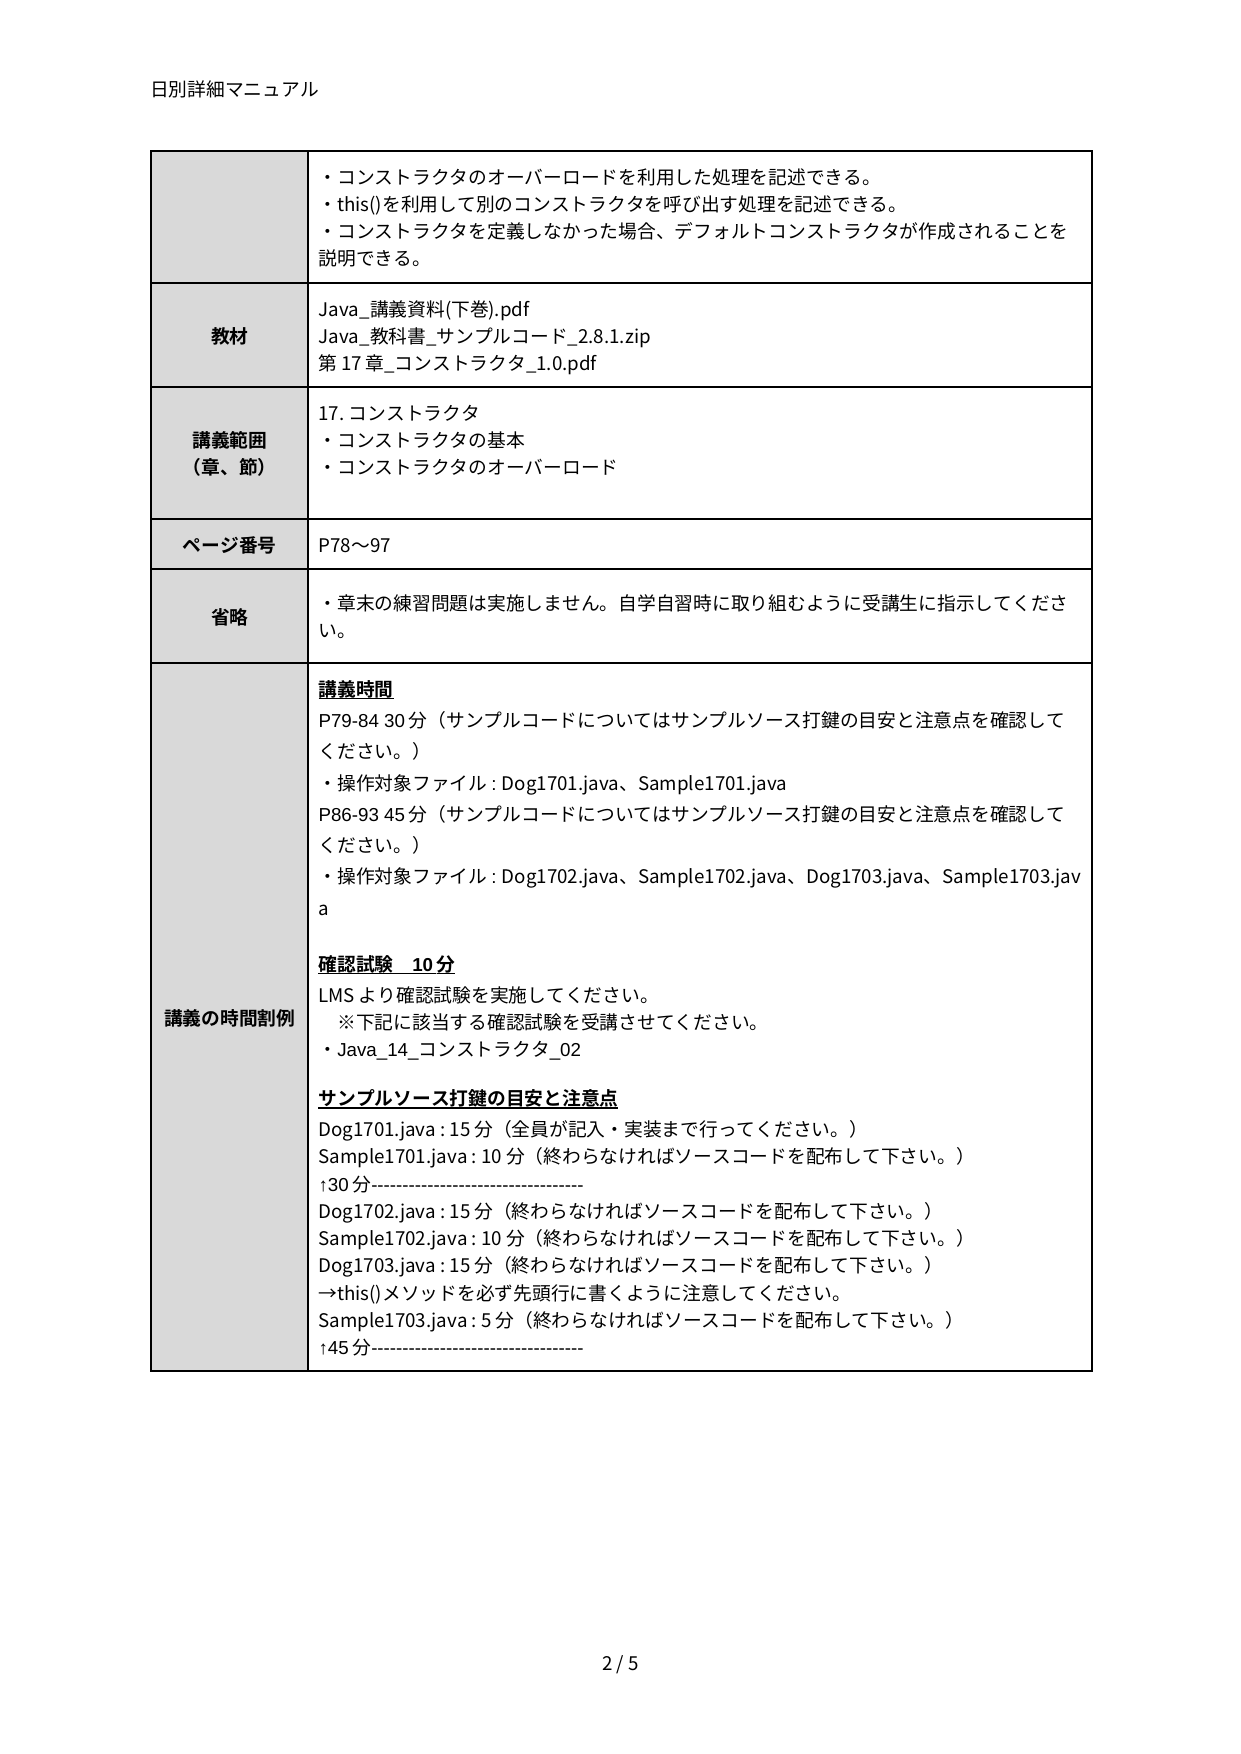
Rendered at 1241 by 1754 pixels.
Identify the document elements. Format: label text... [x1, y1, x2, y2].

table_cell P78～97 [309, 520, 1091, 568]
table_cell 学習目標 [152, 152, 307, 282]
table_cell 省略 [152, 570, 307, 662]
table_cell ページ番号 [152, 520, 307, 568]
table_cell Java_講義資料(下巻).pdf Java_教科書_サンプルコード_2.8.1.zip 第17章_コンストラクタ_1.0.pdf [309, 284, 1091, 386]
table_cell 講義の時間割例 [152, 664, 307, 1370]
table_cell 講義時間 P79-84 30分（サンプルコードについてはサンプルソース打鍵の目安と注意点を確認してください。） ・操作対象ファイル : Dog1701.java、Sample1701.java P86-93 45分（サンプルコードについてはサンプルソース打鍵の目安と注意点を確認してください。） ・操作対象ファイル : Dog1702.java、Sample1702.java、Dog1703.java、Sample1703.java 確認試験 10分 LMSより確認試験を実施してください。 ※下記に該当する確認試験を受講させてください。 ・Java_14_コンストラクタ_02 サンプルソース打鍵の目安と注意点 Dog1701.java : 15分（全員が記入・実装まで行ってください。） Sample1701.java : 10分（終わらなければソースコードを配布して下さい。） ↑30分---------------------------------- Dog1702.java : 15分（終わらなければソースコードを配布して下さい。） Sample1702.java : 10分（終わらなければソースコードを配布して下さい。） Dog1703.java : 15分（終わらなければソースコードを配布して下さい。） →this()メソッドを必ず先頭行に書くように注意してください。 Sample1703.java : 5分（終わらなければソースコードを配布して下さい。） ↑45分---------------------------------- [309, 664, 1091, 1370]
table_cell 17. コンストラクタ ・コンストラクタの基本 ・コンストラクタのオーバーロード [309, 388, 1091, 518]
table_cell 講義範囲 （章、節） [152, 388, 307, 518]
table_cell 教材 [152, 284, 307, 386]
table_cell ・章末の練習問題は実施しません。自学自習時に取り組むように受講生に指示してください。 [309, 570, 1091, 662]
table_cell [309, 152, 1091, 282]
